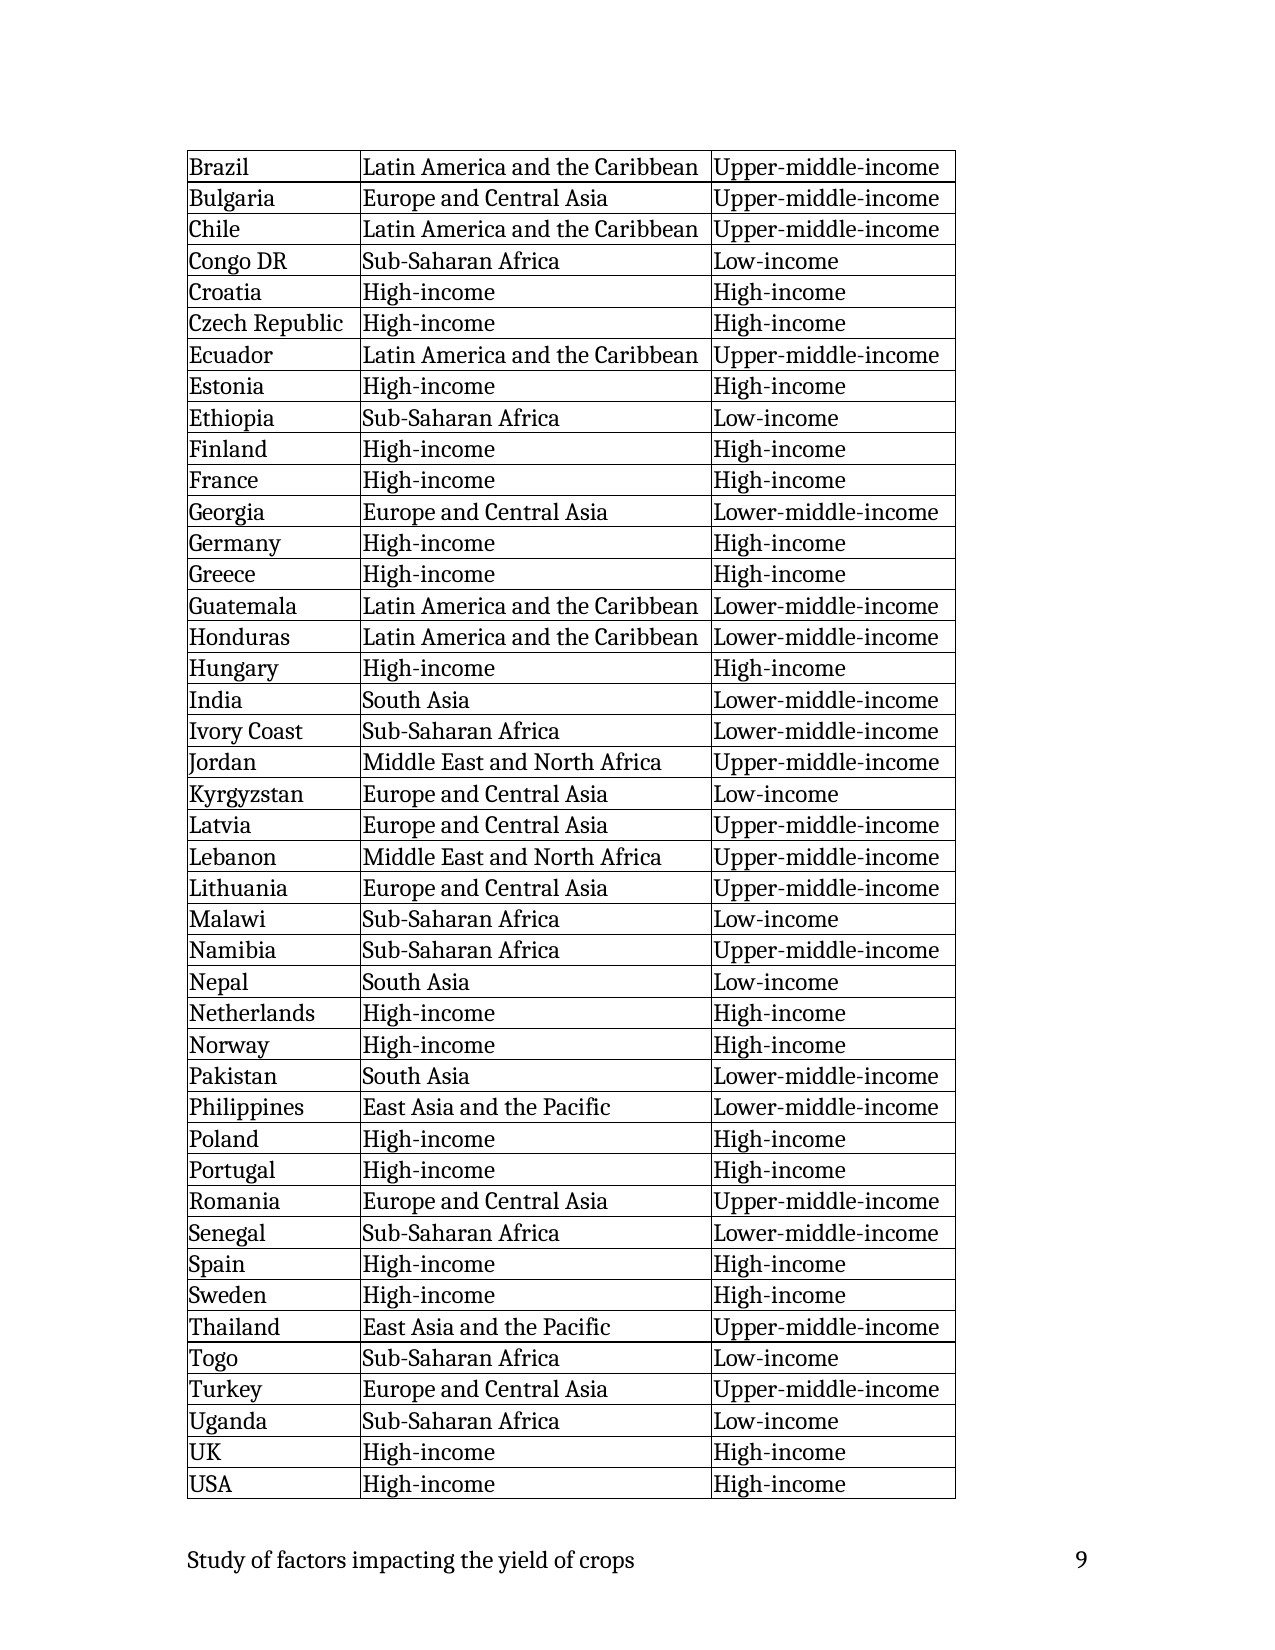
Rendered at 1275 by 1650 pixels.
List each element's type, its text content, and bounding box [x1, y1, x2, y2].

table_cell Europe and Central Asia [361, 810, 711, 840]
table_cell Kyrgyzstan [188, 778, 360, 808]
table_cell Germany [188, 527, 360, 558]
table_cell Low-income [712, 402, 955, 432]
table_cell Ethiopia [188, 402, 360, 432]
table_cell Upper-middle-income [712, 339, 955, 369]
table_cell Lithuania [188, 872, 360, 902]
table_cell High-income [712, 559, 955, 589]
table_cell South Asia [361, 684, 711, 714]
table_cell Uganda [188, 1405, 360, 1436]
table_cell Czech Republic [188, 308, 360, 338]
table_cell Lower-middle-income [712, 621, 955, 652]
table_cell Turkey [188, 1374, 360, 1404]
table_cell Sub-Saharan Africa [361, 1217, 711, 1247]
table_cell Latin America and the Caribbean [361, 339, 711, 369]
table_cell High-income [712, 1280, 955, 1310]
table_cell France [188, 465, 360, 495]
table_cell High-income [712, 998, 955, 1028]
table_cell High-income [712, 527, 955, 558]
table_cell Europe and Central Asia [361, 1374, 711, 1404]
table_cell High-income [712, 1123, 955, 1153]
table_cell High-income [712, 1249, 955, 1279]
table_cell High-income [361, 1029, 711, 1059]
table_cell Hungary [188, 653, 360, 683]
table_cell India [188, 684, 360, 714]
table_cell High-income [361, 1249, 711, 1279]
table_cell Upper-middle-income [712, 747, 955, 777]
table_cell Thailand [188, 1311, 360, 1341]
table_cell Upper-middle-income [712, 872, 955, 902]
table_cell Europe and Central Asia [361, 496, 711, 526]
table_cell Latin America and the Caribbean [361, 214, 711, 244]
table_cell Croatia [188, 276, 360, 307]
table_cell High-income [361, 465, 711, 495]
table_cell Low-income [712, 245, 955, 275]
table_cell Sub-Saharan Africa [361, 402, 711, 432]
table_cell South Asia [361, 966, 711, 997]
table_cell Low-income [712, 1343, 955, 1373]
table_cell Sub-Saharan Africa [361, 935, 711, 965]
table_cell Europe and Central Asia [361, 778, 711, 808]
table_cell Greece [188, 559, 360, 589]
table_cell High-income [712, 276, 955, 307]
table_cell Netherlands [188, 998, 360, 1028]
table_cell USA [188, 1468, 360, 1498]
table_cell Estonia [188, 371, 360, 401]
table_cell Latin America and the Caribbean [361, 151, 711, 181]
table_cell Lower-middle-income [712, 1217, 955, 1247]
table_cell Sub-Saharan Africa [361, 245, 711, 275]
table_cell Lower-middle-income [712, 496, 955, 526]
table_cell Nepal [188, 966, 360, 997]
table_cell Upper-middle-income [712, 151, 955, 181]
table_cell Norway [188, 1029, 360, 1059]
table_cell Latin America and the Caribbean [361, 621, 711, 652]
table_cell Middle East and North Africa [361, 841, 711, 871]
table_cell Low-income [712, 966, 955, 997]
table_cell Sub-Saharan Africa [361, 715, 711, 746]
table_cell High-income [361, 371, 711, 401]
table_cell Ecuador [188, 339, 360, 369]
table_cell Portugal [188, 1154, 360, 1185]
table_cell UK [188, 1437, 360, 1467]
table_cell Philippines [188, 1092, 360, 1122]
table_cell Finland [188, 433, 360, 463]
table_cell High-income [712, 1154, 955, 1185]
table_cell Lower-middle-income [712, 684, 955, 714]
table_cell Sub-Saharan Africa [361, 904, 711, 934]
table_cell High-income [712, 1437, 955, 1467]
table_cell Georgia [188, 496, 360, 526]
table_cell Upper-middle-income [712, 183, 955, 213]
table_cell Middle East and North Africa [361, 747, 711, 777]
table_cell Low-income [712, 778, 955, 808]
table_cell High-income [361, 1123, 711, 1153]
table_cell Upper-middle-income [712, 810, 955, 840]
table_cell Europe and Central Asia [361, 183, 711, 213]
table_cell Guatemala [188, 590, 360, 620]
table_cell High-income [712, 371, 955, 401]
table_cell Jordan [188, 747, 360, 777]
table_cell Sub-Saharan Africa [361, 1343, 711, 1373]
table_cell Congo DR [188, 245, 360, 275]
table_cell Spain [188, 1249, 360, 1279]
table_cell High-income [712, 653, 955, 683]
table_cell Lower-middle-income [712, 1060, 955, 1091]
table_cell Pakistan [188, 1060, 360, 1091]
table_cell High-income [361, 998, 711, 1028]
table_cell High-income [712, 1029, 955, 1059]
table_cell High-income [361, 1468, 711, 1498]
table_cell Ivory Coast [188, 715, 360, 746]
table_cell Upper-middle-income [712, 1311, 955, 1341]
table_cell High-income [712, 308, 955, 338]
table_cell Upper-middle-income [712, 1374, 955, 1404]
table_cell East Asia and the Pacific [361, 1092, 711, 1122]
table_cell Low-income [712, 1405, 955, 1436]
table_cell Honduras [188, 621, 360, 652]
table_cell Brazil [188, 151, 360, 181]
table_cell Togo [188, 1343, 360, 1373]
table_cell Sub-Saharan Africa [361, 1405, 711, 1436]
table_cell Upper-middle-income [712, 1186, 955, 1216]
table_cell Lower-middle-income [712, 1092, 955, 1122]
table_cell Lebanon [188, 841, 360, 871]
table_cell High-income [361, 527, 711, 558]
table_cell Upper-middle-income [712, 841, 955, 871]
table_cell Latvia [188, 810, 360, 840]
table_cell Senegal [188, 1217, 360, 1247]
table_cell Low-income [712, 904, 955, 934]
table_cell Europe and Central Asia [361, 872, 711, 902]
table_cell Latin America and the Caribbean [361, 590, 711, 620]
table_cell Upper-middle-income [712, 214, 955, 244]
table_cell High-income [361, 1280, 711, 1310]
table_cell High-income [361, 1437, 711, 1467]
table_cell Chile [188, 214, 360, 244]
table_cell High-income [712, 433, 955, 463]
table_cell Romania [188, 1186, 360, 1216]
table_cell High-income [361, 653, 711, 683]
table_cell High-income [712, 465, 955, 495]
table_cell East Asia and the Pacific [361, 1311, 711, 1341]
table_cell South Asia [361, 1060, 711, 1091]
table_cell High-income [361, 276, 711, 307]
table_cell High-income [361, 433, 711, 463]
table_cell Malawi [188, 904, 360, 934]
table_cell Europe and Central Asia [361, 1186, 711, 1216]
table_cell Bulgaria [188, 183, 360, 213]
table_cell Sweden [188, 1280, 360, 1310]
table_cell High-income [361, 1154, 711, 1185]
table_cell Namibia [188, 935, 360, 965]
table_cell Lower-middle-income [712, 590, 955, 620]
table_cell High-income [361, 559, 711, 589]
table_cell Upper-middle-income [712, 935, 955, 965]
table_cell Lower-middle-income [712, 715, 955, 746]
table_cell Poland [188, 1123, 360, 1153]
table_cell High-income [712, 1468, 955, 1498]
table_cell High-income [361, 308, 711, 338]
